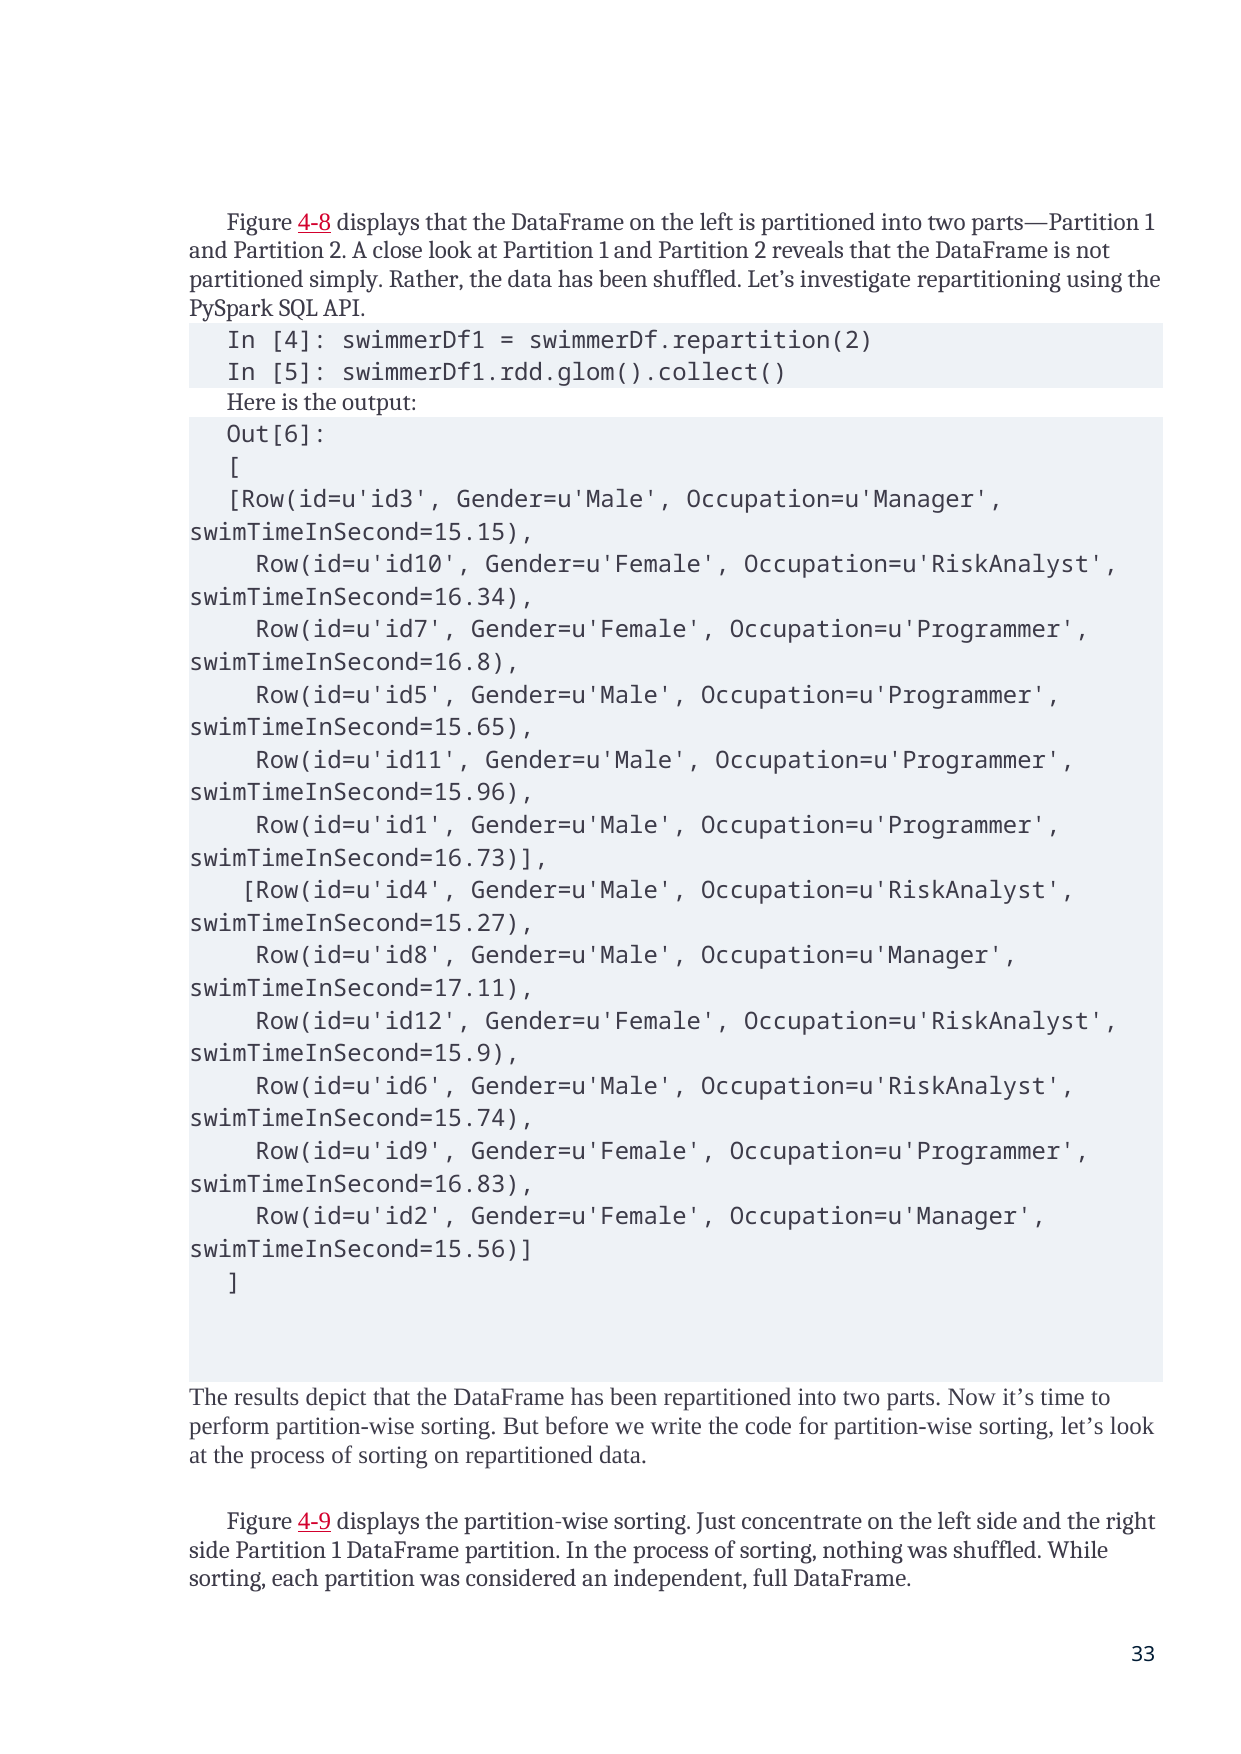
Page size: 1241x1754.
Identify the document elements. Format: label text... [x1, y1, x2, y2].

text [Row(id=u'id4', Gender=u'Male', Occupation=u'RiskAnalyst', swimTimeInSecond=15.27), [189, 873, 1163, 938]
text Row(id=u'id8', Gender=u'Male', Occupation=u'Manager', swimTimeInSecond=17.11), [189, 938, 1163, 1003]
text Row(id=u'id2', Gender=u'Female', Occupation=u'Manager', swimTimeInSecond=15.56)] [189, 1199, 1163, 1264]
text Figure 4-9 displays the partition-wise sorting. Just concentrate on the left side and the right side Partition 1 DataFrame partition. In the process of sorting, nothing was shuffled. While sorting, each partition was considered an independent, full DataFrame. [189, 1506, 1163, 1593]
text [ [189, 449, 1163, 482]
text Figure 4-8 displays that the DataFrame on the left is partitioned into two parts—Partition 1 and Partition 2. A close look at Partition 1 and Partition 2 reveals that the DataFrame is not partitioned simply. Rather, the data has been shuffled. Let’s investigate repartitioning using the PySpark SQL API. [189, 207, 1163, 323]
text In [5]: swimmerDf1.rdd.glom().collect() [189, 355, 1163, 388]
text Row(id=u'id11', Gender=u'Male', Occupation=u'Programmer', swimTimeInSecond=15.96), [189, 743, 1163, 808]
text ] [189, 1264, 1163, 1297]
text Row(id=u'id1', Gender=u'Male', Occupation=u'Programmer', swimTimeInSecond=16.73)], [189, 808, 1163, 873]
text The results depict that the DataFrame has been repartitioned into two parts. Now it’s time to perform partition-wise sorting. But before we write the code for partition-wise sorting, let’s look at the process of sorting on repartitioned data. [189, 1382, 1163, 1468]
text Out[6]: [189, 417, 1163, 449]
text Row(id=u'id7', Gender=u'Female', Occupation=u'Programmer', swimTimeInSecond=16.8), [189, 612, 1163, 677]
text In [4]: swimmerDf1 = swimmerDf.repartition(2) [189, 323, 1163, 355]
text Row(id=u'id12', Gender=u'Female', Occupation=u'RiskAnalyst', swimTimeInSecond=15.9), [189, 1003, 1163, 1069]
text Row(id=u'id9', Gender=u'Female', Occupation=u'Programmer', swimTimeInSecond=16.83), [189, 1134, 1163, 1199]
text Row(id=u'id6', Gender=u'Male', Occupation=u'RiskAnalyst', swimTimeInSecond=15.74), [189, 1069, 1163, 1134]
text Here is the output: [189, 388, 1163, 417]
text [Row(id=u'id3', Gender=u'Male', Occupation=u'Manager', swimTimeInSecond=15.15), [189, 482, 1163, 547]
text Row(id=u'id10', Gender=u'Female', Occupation=u'RiskAnalyst', swimTimeInSecond=16.34), [189, 547, 1163, 612]
text Row(id=u'id5', Gender=u'Male', Occupation=u'Programmer', swimTimeInSecond=15.65), [189, 677, 1163, 743]
